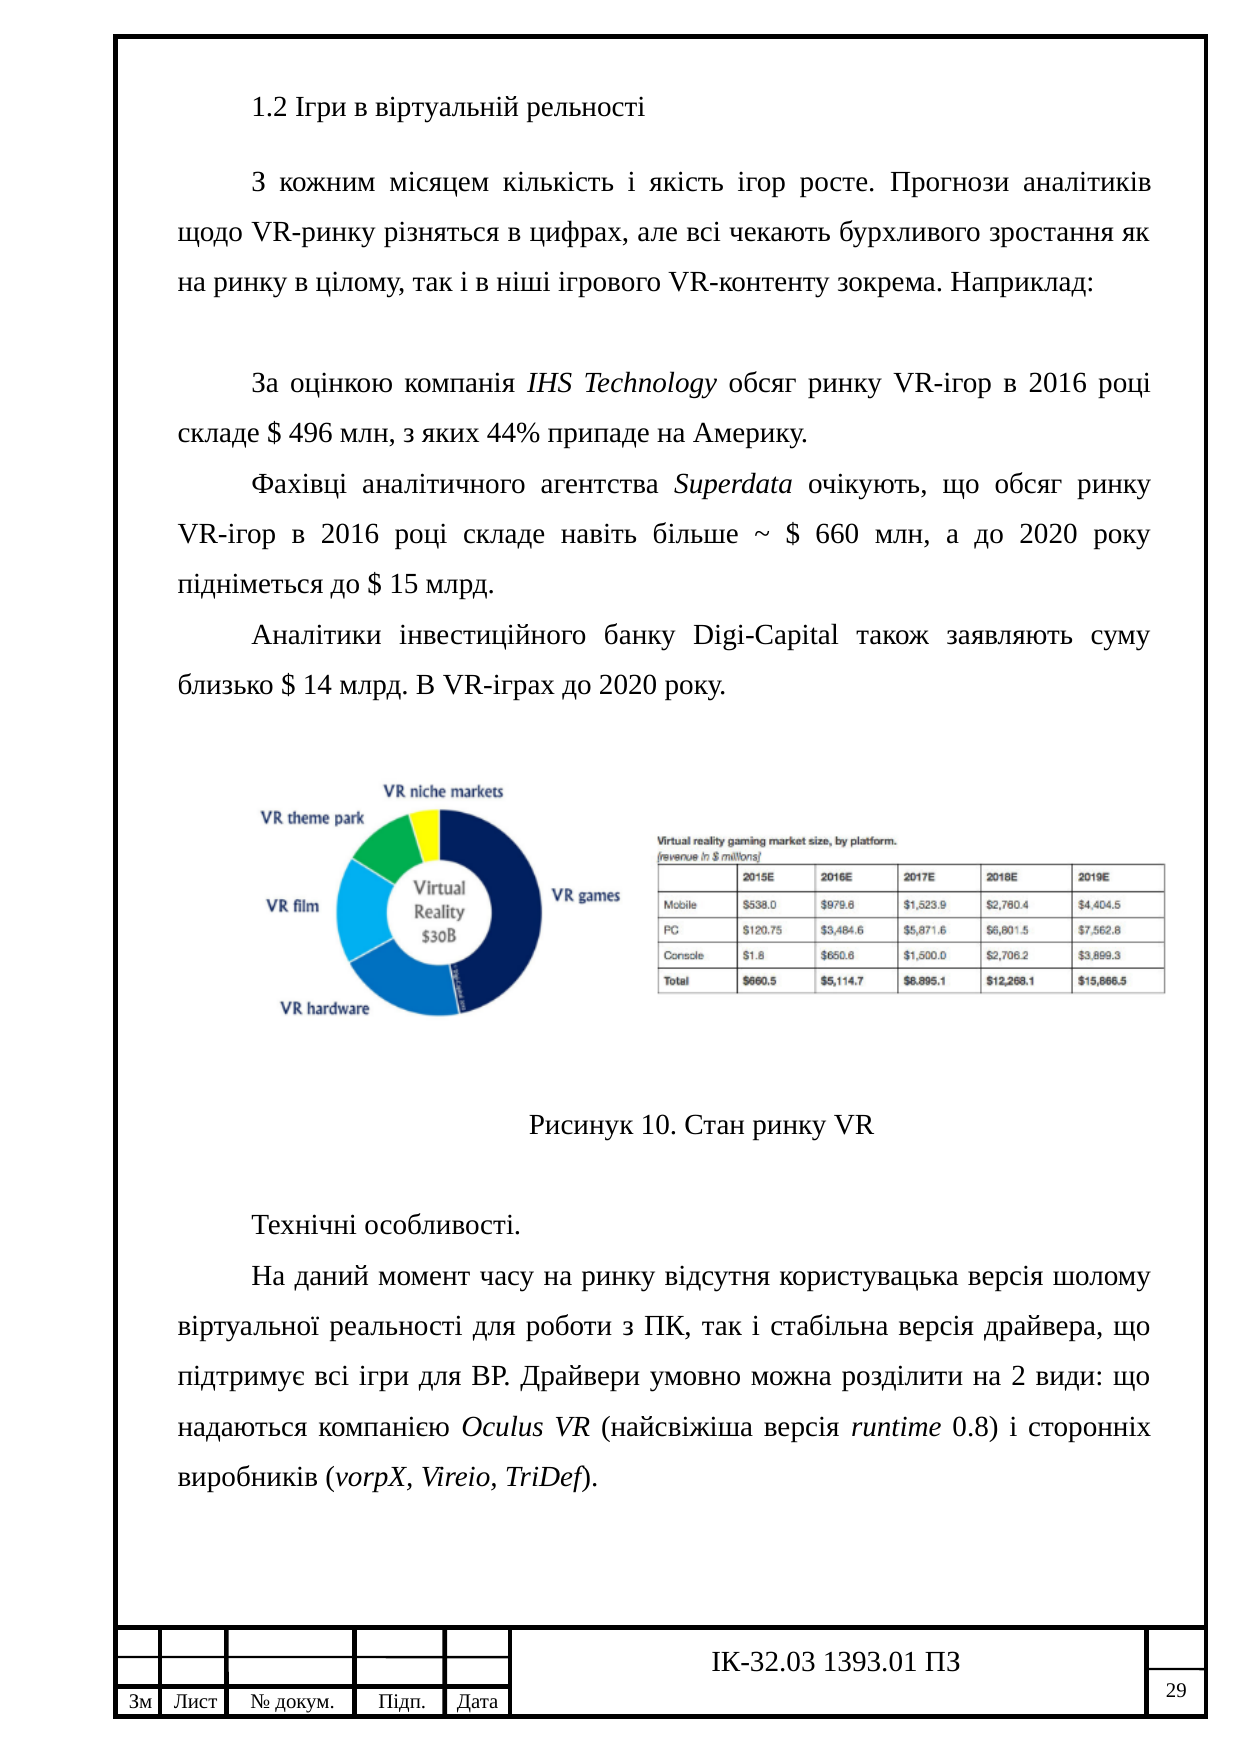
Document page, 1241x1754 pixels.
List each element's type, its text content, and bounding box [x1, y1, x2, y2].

picture [251, 767, 1175, 1040]
text Рисинук 10. Стан ринку VR [177, 1107, 1152, 1140]
text За оцінкою компанія IHS Technology обсяг ринку VR-ігор в 2016 році складе $ 496 млн, з яких 44% припаде на Америку. [177, 365, 1152, 449]
text Аналітики інвестиційного банку Digi-Capital також заявляють суму близько $ 14 млрд. В VR-іграх до 2020 року. [177, 617, 1152, 701]
text На даний момент часу на ринку відсутня користувацька версія шолому віртуальної реальності для роботи з ПК, так і стабільна версія драйвера, що підтримує всі ігри для ВР. Драйвери умовно можна розділити на 2 види: що надаються компанією Oculus VR (найсвіжіша версія runtime 0.8) і сторонніх виробників (vorpX, Vireio, TriDef). [177, 1258, 1152, 1492]
text Технічні особливості. [177, 1207, 1152, 1241]
text З кожним місяцем кількість і якість ігор росте. Прогнози аналітиків щодо VR-ринку різняться в цифрах, але всі чекають бурхливого зростання як на ринку в цілому, так і в ніші ігрового VR-контенту зокрема. Наприклад: [177, 164, 1152, 298]
subtitle 1.2 Ігри в віртуальній рельності [177, 89, 1152, 122]
text Фахівці аналітичного агентства Superdata очікують, що обсяг ринку VR-ігор в 2016 році складе навіть більше ~ $ 660 млн, а до 2020 року підніметься до $ 15 млрд. [177, 466, 1152, 600]
